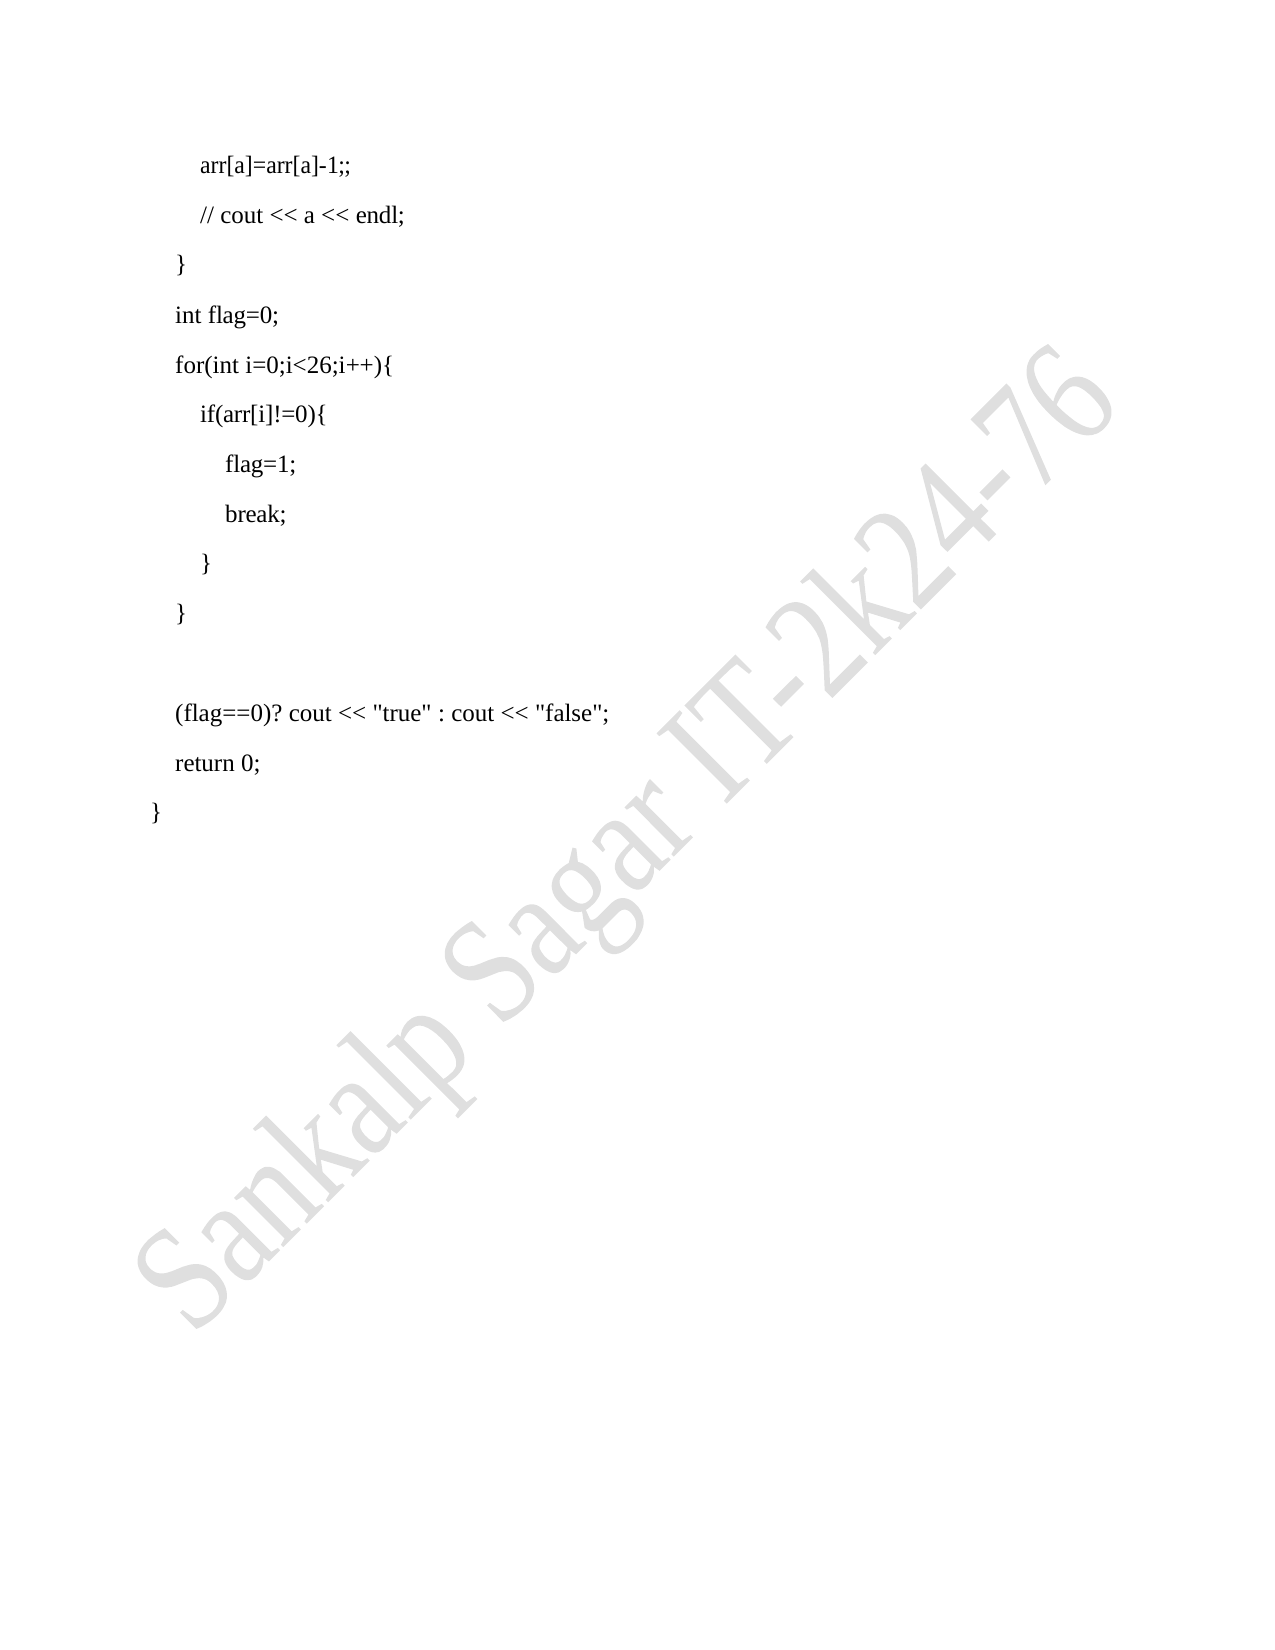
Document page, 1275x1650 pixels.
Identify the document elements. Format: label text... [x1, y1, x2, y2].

text } [200, 548, 1135, 577]
text int flag=0; [175, 300, 1135, 328]
text (flag==0)? cout << "true" : cout << "false"; return 0; [175, 698, 621, 777]
text flag=1; break; [225, 449, 298, 527]
text for(int i=0;i<26;i++){ if(arr[i]!=0){ [175, 350, 395, 428]
text // cout << a << endl; [200, 200, 1135, 228]
text } [150, 798, 1135, 826]
text } [175, 249, 1135, 278]
text } [175, 598, 1135, 627]
text arr[a]=arr[a]-1;; [200, 150, 1135, 178]
